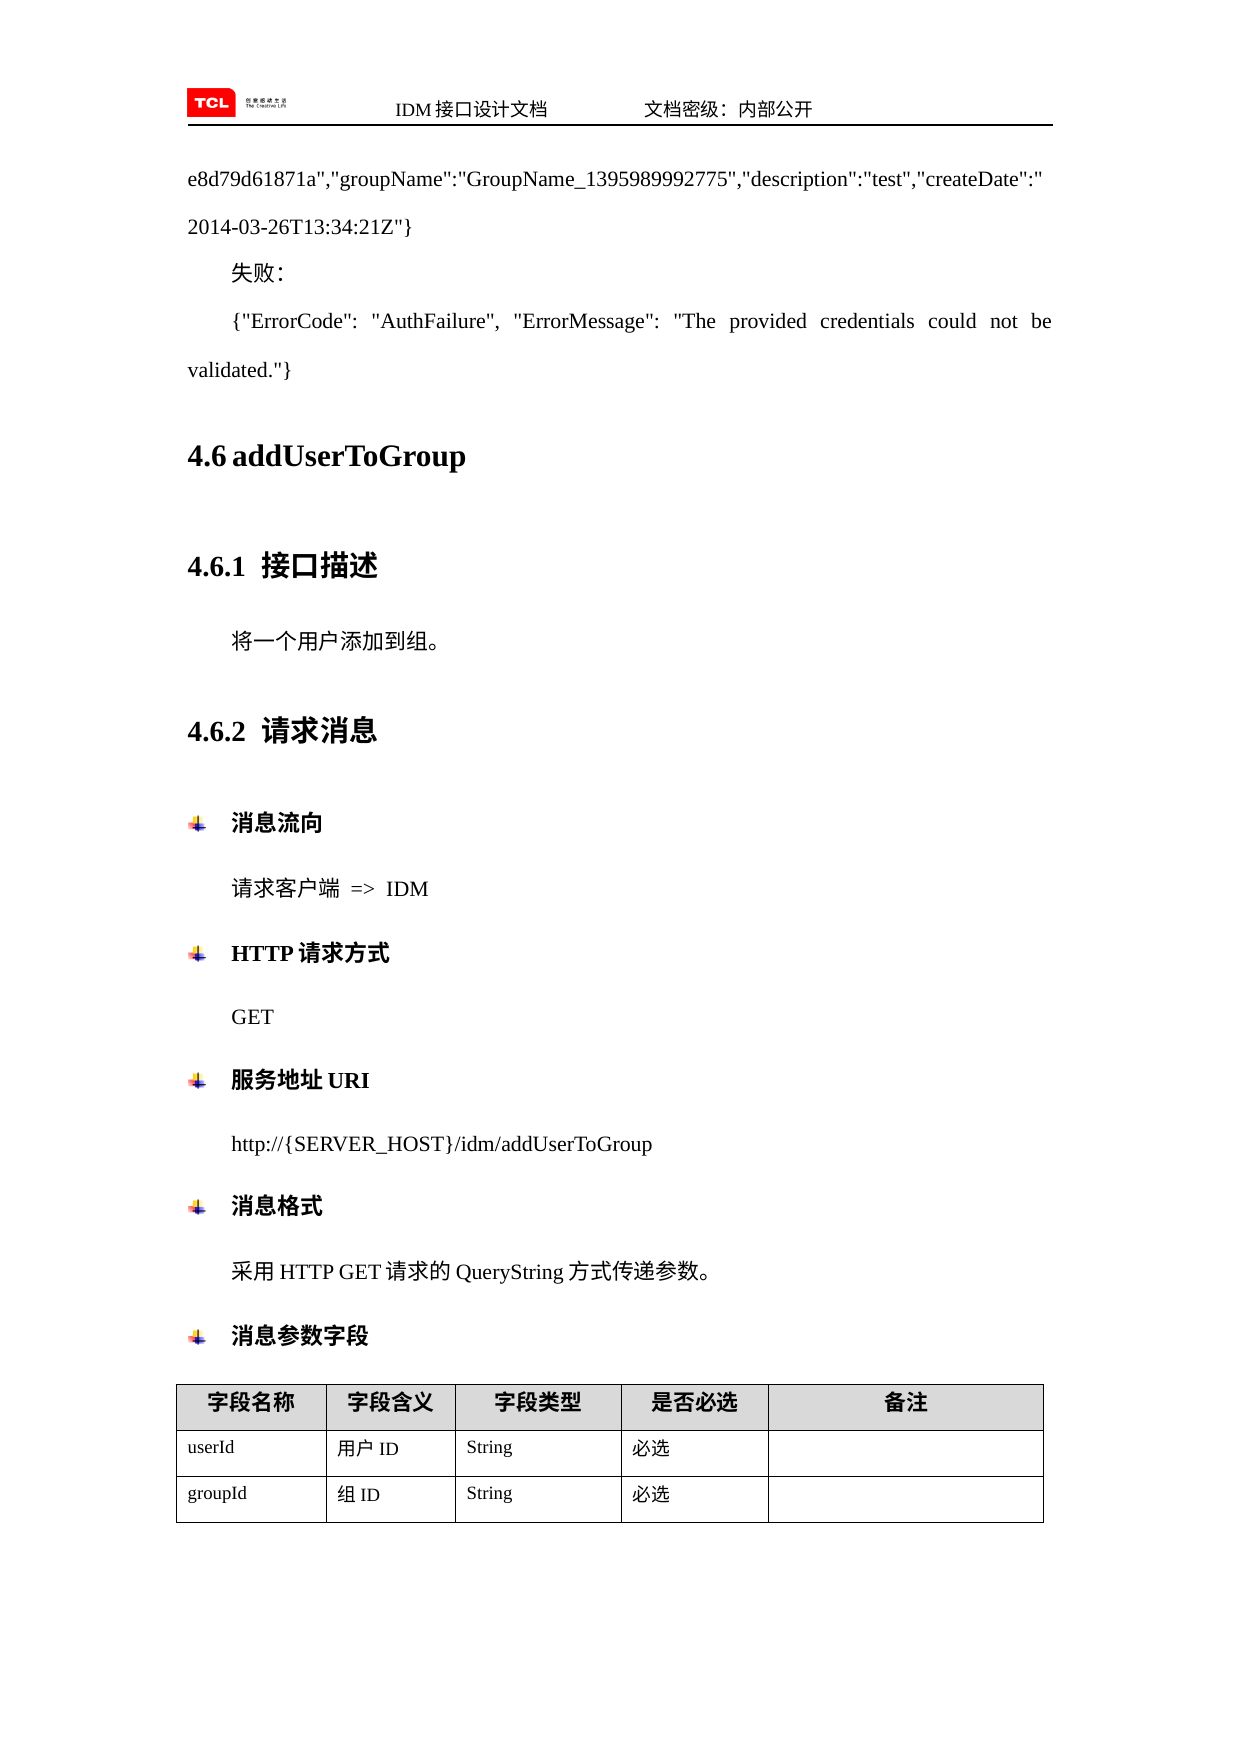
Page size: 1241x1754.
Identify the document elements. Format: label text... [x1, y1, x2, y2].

picture [188, 1328, 206, 1345]
text 请求客户端 => IDM [187, 871, 1053, 903]
picture [188, 1198, 206, 1215]
table_cell 必选 [622, 1431, 768, 1476]
table_cell [769, 1431, 1043, 1476]
list 消息格式 [187, 1172, 1053, 1237]
text 将一个用户添加到组。 [187, 623, 1053, 656]
table_header 字段含义 [327, 1385, 455, 1430]
table_cell groupId [177, 1477, 326, 1522]
picture [188, 814, 206, 832]
picture [188, 944, 206, 962]
table_header 字段类型 [456, 1385, 621, 1430]
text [187, 162, 1053, 243]
table_cell 用户ID [327, 1431, 455, 1476]
text {"ErrorCode": "AuthFailure", "ErrorMessage": "The provided credentials could not be validated."} [187, 304, 1053, 385]
text GET [187, 1001, 1053, 1033]
subtitle addUserToGroup [187, 423, 1053, 488]
text 采用HTTP GET请求的QueryString方式传递参数。 [187, 1254, 1053, 1286]
list 服务地址URI [187, 1046, 1053, 1111]
text 失败： [187, 256, 1053, 288]
picture [187, 88, 286, 117]
table_cell String [456, 1477, 621, 1522]
table_cell 必选 [622, 1477, 768, 1522]
table_cell userId [177, 1431, 326, 1476]
subtitle 请求消息 [187, 697, 1053, 762]
subtitle 接口描述 [187, 531, 1053, 596]
table_header 字段名称 [177, 1385, 326, 1430]
table_cell 组ID [327, 1477, 455, 1522]
table_header 是否必选 [622, 1385, 768, 1430]
table_cell [769, 1477, 1043, 1522]
table_cell String [456, 1431, 621, 1476]
list 消息流向 [187, 789, 1053, 854]
picture [188, 1071, 206, 1089]
list 消息参数字段 [187, 1302, 1053, 1367]
table_header 备注 [769, 1385, 1043, 1430]
list HTTP请求方式 [187, 919, 1053, 984]
text http://{SERVER_HOST}/idm/addUserToGroup [187, 1127, 1053, 1160]
